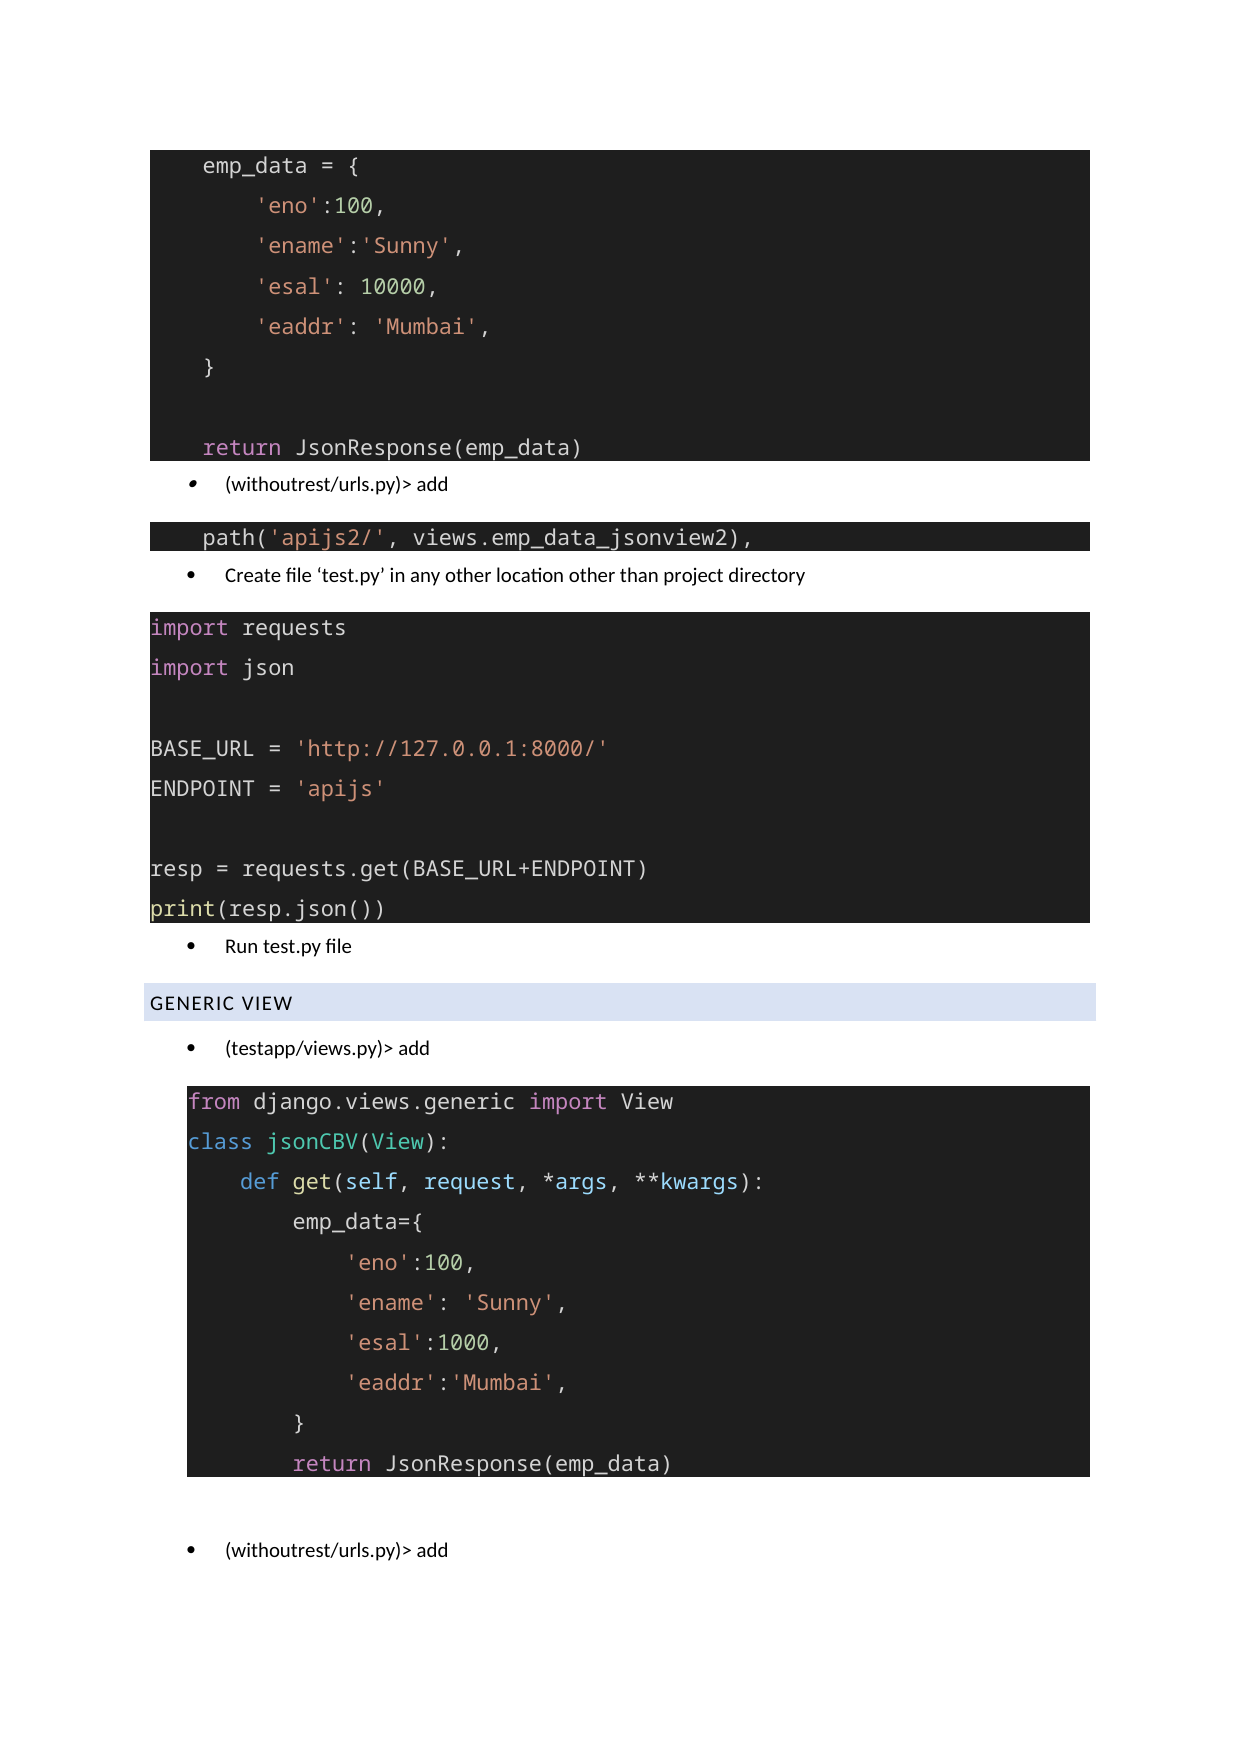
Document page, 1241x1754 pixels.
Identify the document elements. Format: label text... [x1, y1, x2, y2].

text } [150, 351, 1090, 381]
text ENDPOINT = 'apijs' [150, 773, 1090, 802]
list Create file ‘test.py’ in any other location other than project directory [187, 562, 1090, 587]
list (withoutrest/urls.py)> add [187, 472, 1090, 497]
list (testapp/views.py)> add [187, 1036, 1090, 1061]
text def get(self, request, *args, **kwargs): [187, 1166, 1090, 1196]
list (withoutrest/urls.py)> add [187, 1538, 1090, 1563]
text return JsonResponse(emp_data) [150, 431, 1090, 461]
list Run test.py file [187, 933, 1090, 959]
text 'esal':1000, [187, 1327, 1090, 1357]
text resp = requests.get(BASE_URL+ENDPOINT) [150, 853, 1090, 883]
text 'eno':100, [187, 1246, 1090, 1276]
text print(resp.json()) [150, 893, 1090, 923]
text 'ename': 'Sunny', [187, 1287, 1090, 1316]
text 'eno':100, [150, 190, 1090, 220]
text return JsonResponse(emp_data) [187, 1447, 1090, 1477]
text import json [150, 652, 1090, 682]
text } [187, 1407, 1090, 1437]
text BASE_URL = 'http://127.0.0.1:8000/' [150, 732, 1090, 762]
subtitle Generic view [150, 990, 1090, 1015]
text emp_data = { [150, 150, 1090, 180]
text 'ename':'Sunny', [150, 230, 1090, 260]
text path('apijs2/', views.emp_data_jsonview2), [150, 522, 1090, 551]
text 'esal': 10000, [150, 271, 1090, 300]
text 'eaddr': 'Mumbai', [150, 311, 1090, 341]
text from django.views.generic import View [187, 1086, 1090, 1115]
text 'eaddr':'Mumbai', [187, 1367, 1090, 1397]
text emp_data={ [187, 1206, 1090, 1236]
text class jsonCBV(View): [187, 1126, 1090, 1156]
text import requests [150, 612, 1090, 642]
